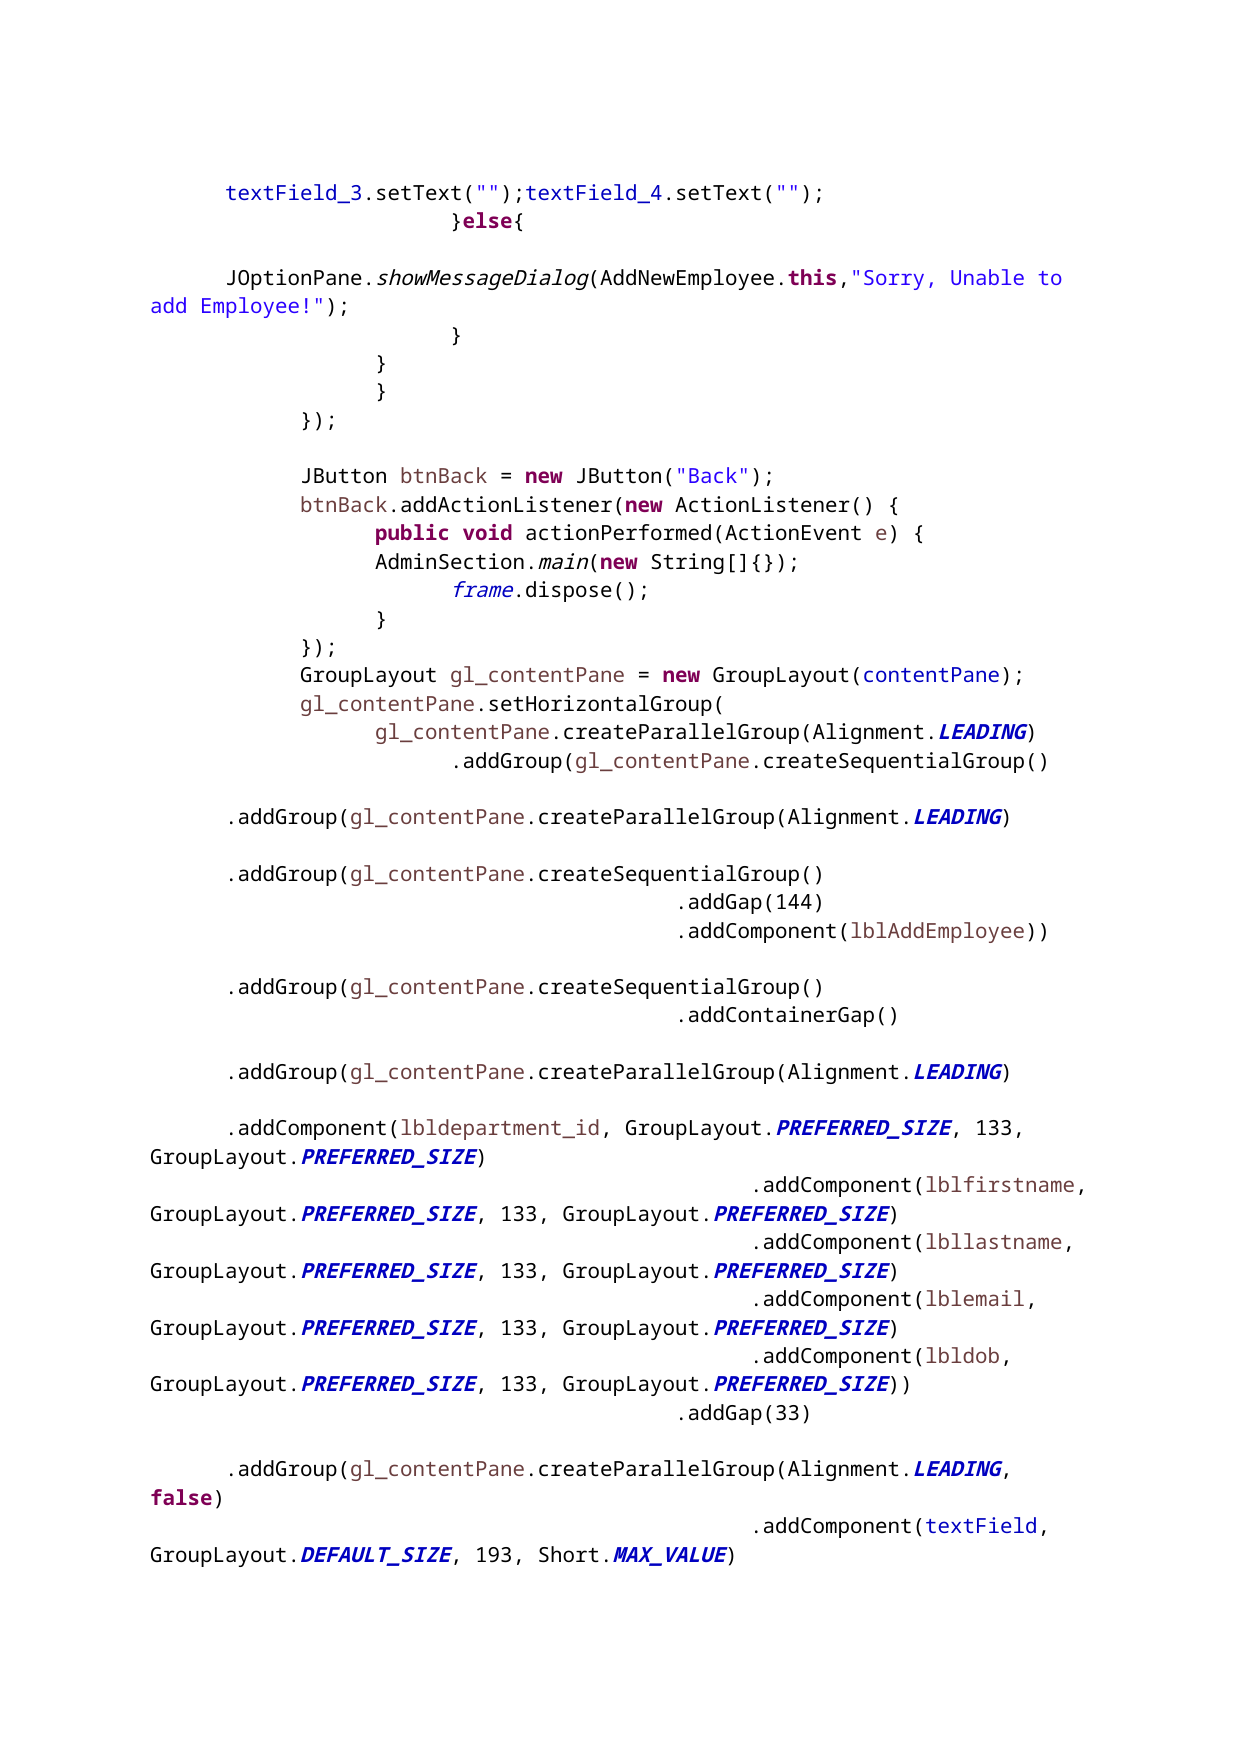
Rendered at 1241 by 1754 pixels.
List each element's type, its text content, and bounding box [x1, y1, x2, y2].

text } [150, 377, 1090, 405]
text .addGroup(gl_contentPane.createParallelGroup(Alignment.LEADING) [150, 1029, 1090, 1086]
text .addComponent(lblAddEmployee)) [150, 916, 1090, 944]
text .addGroup(gl_contentPane.createSequentialGroup() [150, 746, 1090, 774]
text .addContainerGap() [150, 1001, 1090, 1029]
text .addComponent(textField, GroupLayout.DEFAULT_SIZE, 193, Short.MAX_VALUE) [150, 1511, 1090, 1568]
text } [150, 604, 1090, 632]
text AdminSection.main(new String[]{}); [150, 547, 1090, 575]
text frame.dispose(); [150, 575, 1090, 604]
text }); [150, 405, 1090, 433]
text gl_contentPane.createParallelGroup(Alignment.LEADING) [150, 717, 1090, 746]
text .addGroup(gl_contentPane.createParallelGroup(Alignment.LEADING) [150, 774, 1090, 831]
text .addGroup(gl_contentPane.createSequentialGroup() [150, 944, 1090, 1001]
text .addComponent(lblfirstname, GroupLayout.PREFERRED_SIZE, 133, GroupLayout.PREFERRED_SIZE) [150, 1170, 1090, 1227]
text .addComponent(lbldepartment_id, GroupLayout.PREFERRED_SIZE, 133, GroupLayout.PREFERRED_SIZE) [150, 1086, 1090, 1170]
text gl_contentPane.setHorizontalGroup( [150, 689, 1090, 717]
text }); [150, 632, 1090, 661]
text }else{ [150, 206, 1090, 235]
text GroupLayout gl_contentPane = new GroupLayout(contentPane); [150, 661, 1090, 689]
text .addGroup(gl_contentPane.createParallelGroup(Alignment.LEADING, false) [150, 1426, 1090, 1511]
text .addComponent(lblemail, GroupLayout.PREFERRED_SIZE, 133, GroupLayout.PREFERRED_SIZE) [150, 1284, 1090, 1341]
text .addComponent(lbldob, GroupLayout.PREFERRED_SIZE, 133, GroupLayout.PREFERRED_SIZE)) [150, 1341, 1090, 1398]
text JButton btnBack = new JButton("Back"); [150, 462, 1090, 490]
text } [150, 348, 1090, 377]
text public void actionPerformed(ActionEvent e) { [150, 518, 1090, 547]
text } [150, 320, 1090, 348]
text JOptionPane.showMessageDialog(AddNewEmployee.this,"Sorry, Unable to add Employee!"); [150, 235, 1090, 320]
text .addComponent(lbllastname, GroupLayout.PREFERRED_SIZE, 133, GroupLayout.PREFERRED_SIZE) [150, 1227, 1090, 1284]
text .addGroup(gl_contentPane.createSequentialGroup() [150, 831, 1090, 887]
text .addGap(144) [150, 887, 1090, 916]
text .addGap(33) [150, 1398, 1090, 1426]
text btnBack.addActionListener(new ActionListener() { [150, 490, 1090, 518]
text textField_3.setText("");textField_4.setText(""); [150, 150, 1090, 206]
